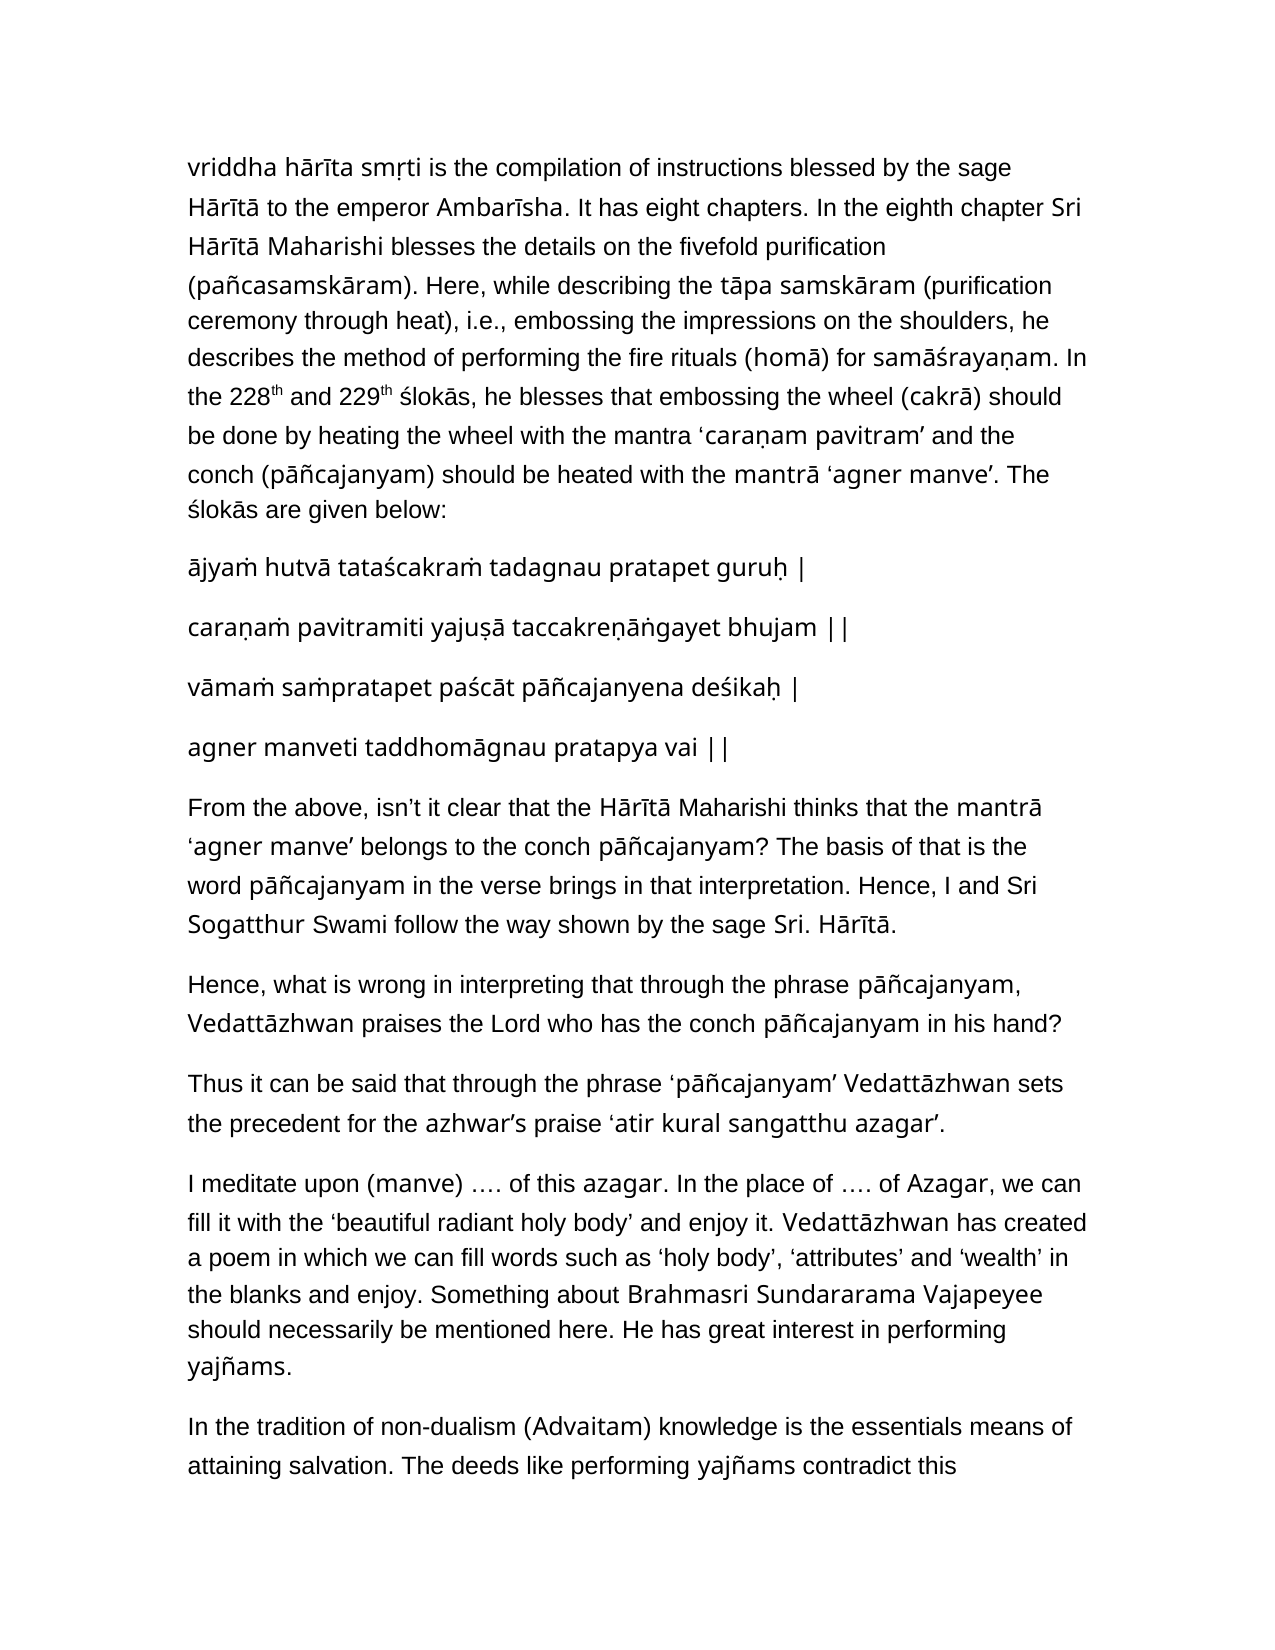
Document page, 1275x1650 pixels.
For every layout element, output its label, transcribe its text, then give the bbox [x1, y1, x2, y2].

text I meditate upon (manve) …. of this azagar. In the place of …. of Azagar, we can fill it with the ‘beautiful radiant holy body’ and enjoy it. Vedattāzhwan has created a poem in which we can fill words such as ‘holy body’, ‘attributes’ and ‘wealth’ in the blanks and enjoy. Something about Brahmasri Sundararama Vajapeyee should necessarily be mentioned here. He has great interest in performing yajñams. [187, 1165, 1087, 1383]
text Thus it can be said that through the phrase ‘pāñcajanyam’ Vedattāzhwan sets the precedent for the azhwar’s praise ‘atir kural sangatthu azagar’. [187, 1066, 1087, 1139]
text From the above, isn’t it clear that the Hārītā Maharishi thinks that the mantrā ‘agner manve’ belongs to the conch pāñcajanyam? The basis of that is the word pāñcajanyam in the verse brings in that interpretation. Hence, I and Sri Sogatthur Swami follow the way shown by the sage Sri. Hārītā. [187, 789, 1087, 941]
text vriddha hārīta smṛti is the compilation of instructions blessed by the sage Hārītā to the emperor Ambarīsha. It has eight chapters. In the eighth chapter Sri Hārītā Maharishi blesses the details on the fivefold purification (pañcasamskāram). Here, while describing the tāpa samskāram (purification ceremony through heat), i.e., embossing the impressions on the shoulders, he describes the method of performing the fire rituals (homā) for samāśrayaṇam. In the 228th and 229th ślokās, he blesses that embossing the wheel (cakrā) should be done by heating the wheel with the mantra ‘caraṇam pavitram’ and the conch (pāñcajanyam) should be heated with the mantrā ‘agner manve’. The ślokās are given below: [187, 150, 1087, 524]
text ājyaṁ hutvā tataścakraṁ tadagnau pratapet guruḥ | [187, 549, 1087, 583]
text vāmaṁ saṁpratapet paścāt pāñcajanyena deśikaḥ | [187, 669, 1087, 703]
text Hence, what is wrong in interpreting that through the phrase pāñcajanyam, Vedattāzhwan praises the Lord who has the conch pāñcajanyam in his hand? [187, 967, 1087, 1040]
text agner manveti taddhomāgnau pratapya vai || [187, 729, 1087, 763]
text caraṇaṁ pavitramiti yajuṣā taccakreṇāṅgayet bhujam || [187, 609, 1087, 643]
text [187, 1409, 1087, 1482]
